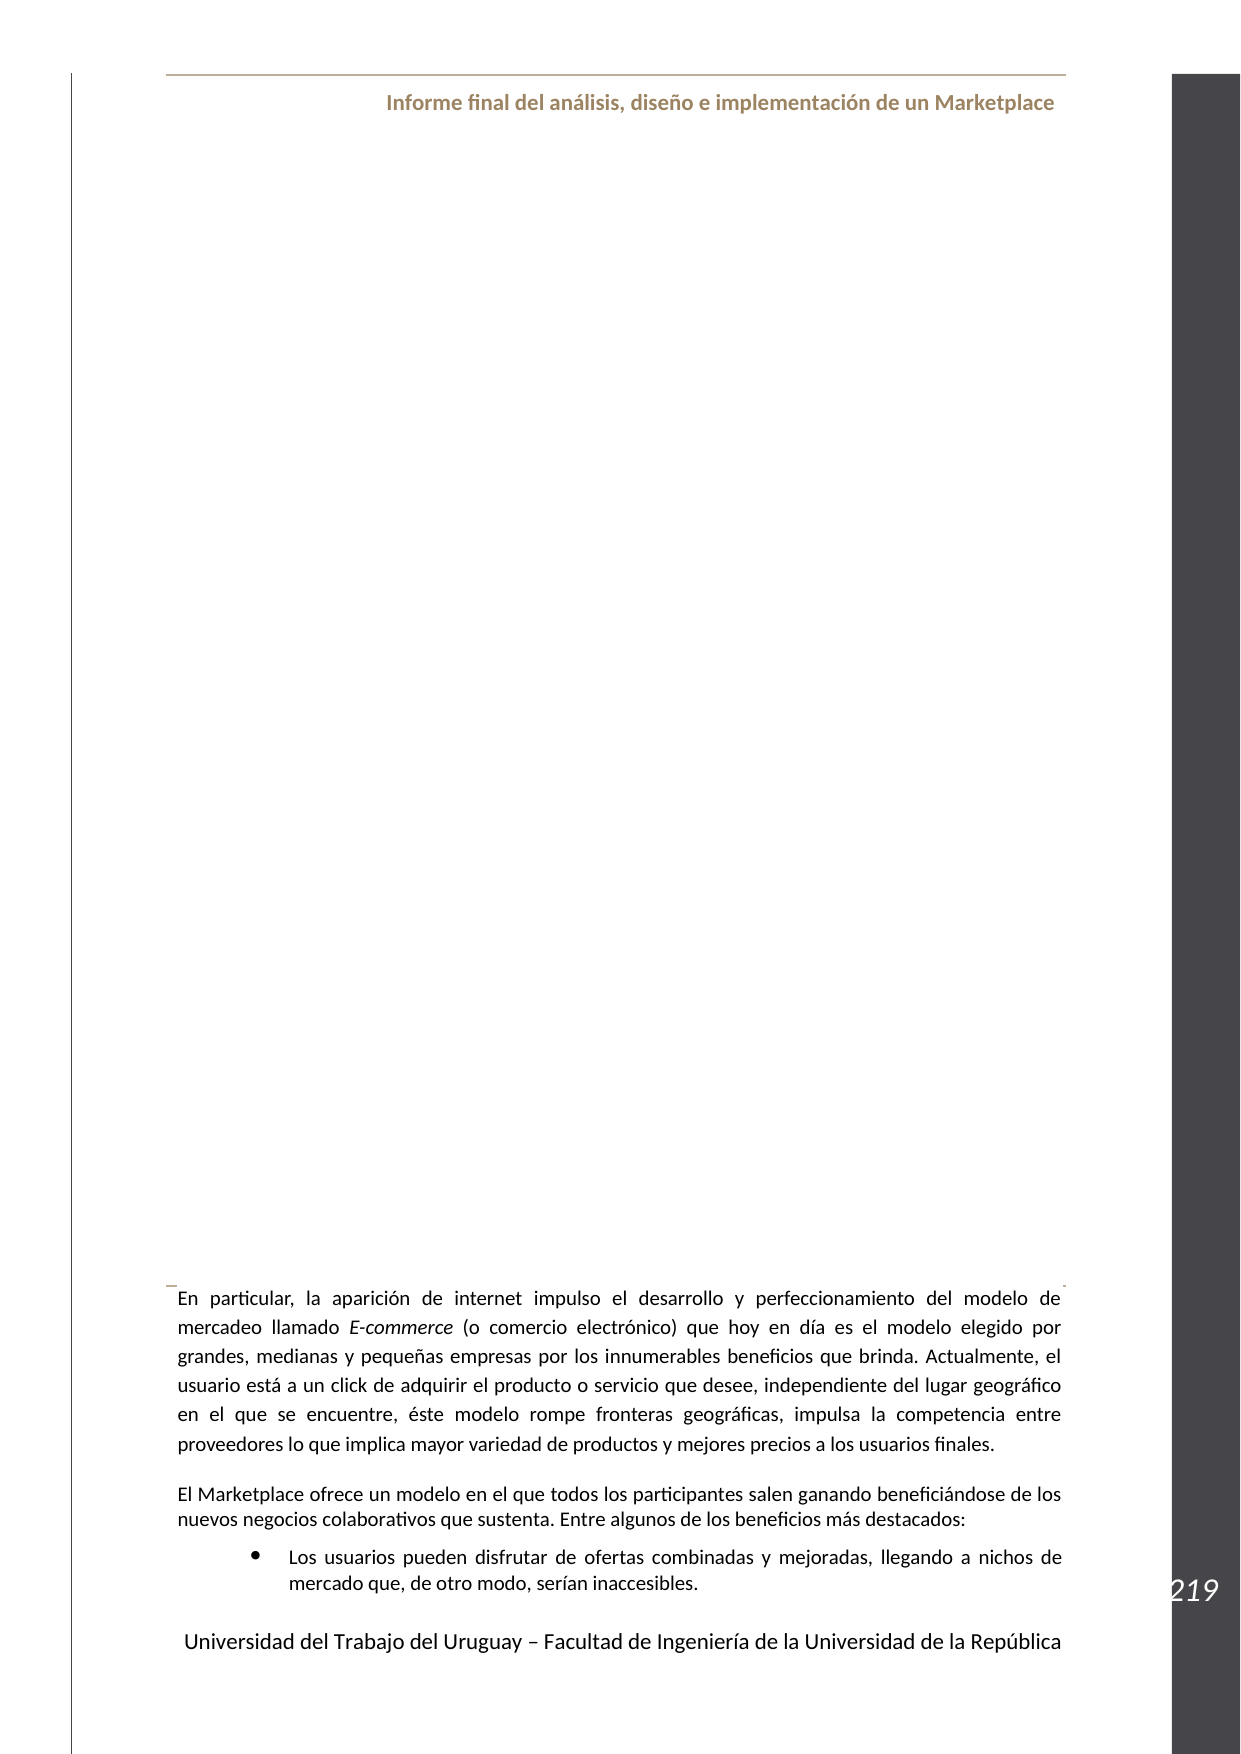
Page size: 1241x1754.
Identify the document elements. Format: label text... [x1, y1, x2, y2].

list Los usuarios pueden disfrutar de ofertas combinadas y mejoradas, llegando a nichos de mercado que, de otro modo, serían inaccesibles. [251, 1544, 1063, 1595]
text El Marketplace ofrece un modelo en el que todos los participantes salen ganando beneficiándose de los nuevos negocios colaborativos que sustenta. Entre algunos de los beneficios más destacados: [177, 1481, 1063, 1532]
